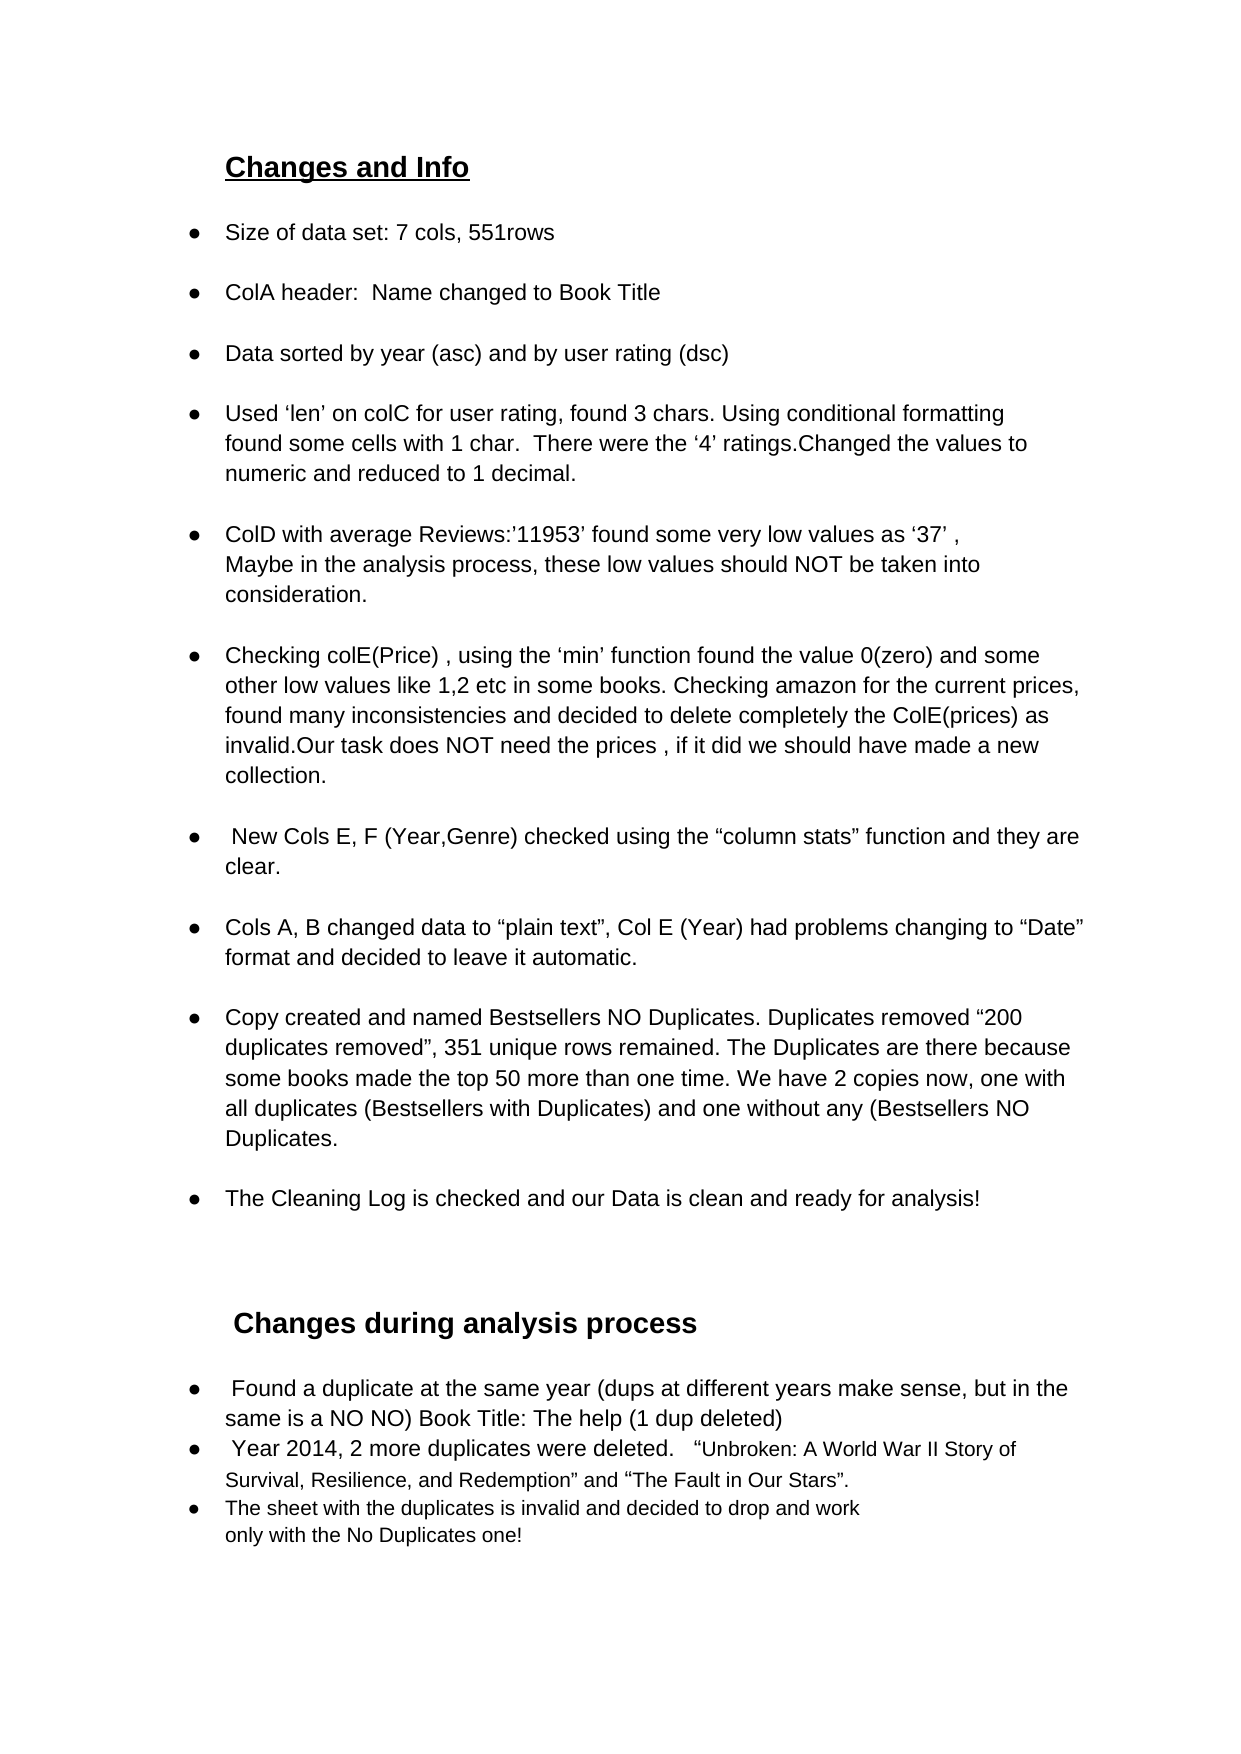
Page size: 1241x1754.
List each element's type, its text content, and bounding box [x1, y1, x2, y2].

list Copy created and named Bestsellers NO Duplicates. Duplicates removed “200 duplicates removed”, 351 unique rows remained. The Duplicates are there because some books made the top 50 more than one time. We have 2 copies now, one with all duplicates (Bestsellers with Duplicates) and one without any (Bestsellers NO Duplicates. [187, 1004, 1090, 1151]
list ColD with average Reviews:’11953’ found some very low values as ‘37’ , [187, 521, 1090, 547]
list Found a duplicate at the same year (dups at different years make sense, but in the same is a NO NO) Book Title: The help (1 dup deleted) [187, 1375, 1090, 1432]
list Year 2014, 2 more duplicates were deleted. “Unbroken: A World War II Story of Survival, Resilience, and Redemption” and “The Fault in Our Stars”. [187, 1435, 1090, 1492]
list New Cols E, F (Year,Genre) checked using the “column stats” function and they are clear. [187, 823, 1090, 879]
list Data sorted by year (asc) and by user rating (dsc) [187, 339, 1090, 366]
list Checking colE(Price) , using the ‘min’ function found the value 0(zero) and some [187, 642, 1090, 668]
text only with the No Duplicates one! [225, 1523, 1090, 1547]
list ColA header: Name changed to Book Title [187, 279, 1090, 306]
list Cols A, B changed data to “plain text”, Col E (Year) had problems changing to “Date” format and decided to leave it automatic. [187, 913, 1090, 970]
text found many inconsistencies and decided to delete completely the ColE(prices) as invalid.Our task does NOT need the prices , if it did we should have made a new collection. [225, 702, 1090, 789]
text other low values like 1,2 etc in some books. Checking amazon for the current prices, [225, 672, 1090, 698]
list The Cleaning Log is checked and our Data is clean and ready for analysis! [187, 1185, 1090, 1212]
list Used ‘len’ on colC for user rating, found 3 chars. Using conditional formatting [187, 400, 1090, 426]
text Maybe in the analysis process, these low values should NOT be taken into consideration. [225, 551, 1090, 608]
text Changes during analysis process [225, 1306, 1090, 1340]
list The sheet with the duplicates is invalid and decided to drop and work [187, 1496, 1090, 1520]
text Changes and Info [225, 150, 1090, 183]
list Size of data set: 7 cols, 551rows [187, 219, 1090, 245]
text found some cells with 1 char. There were the ‘4’ ratings.Changed the values to numeric and reduced to 1 decimal. [225, 430, 1090, 487]
